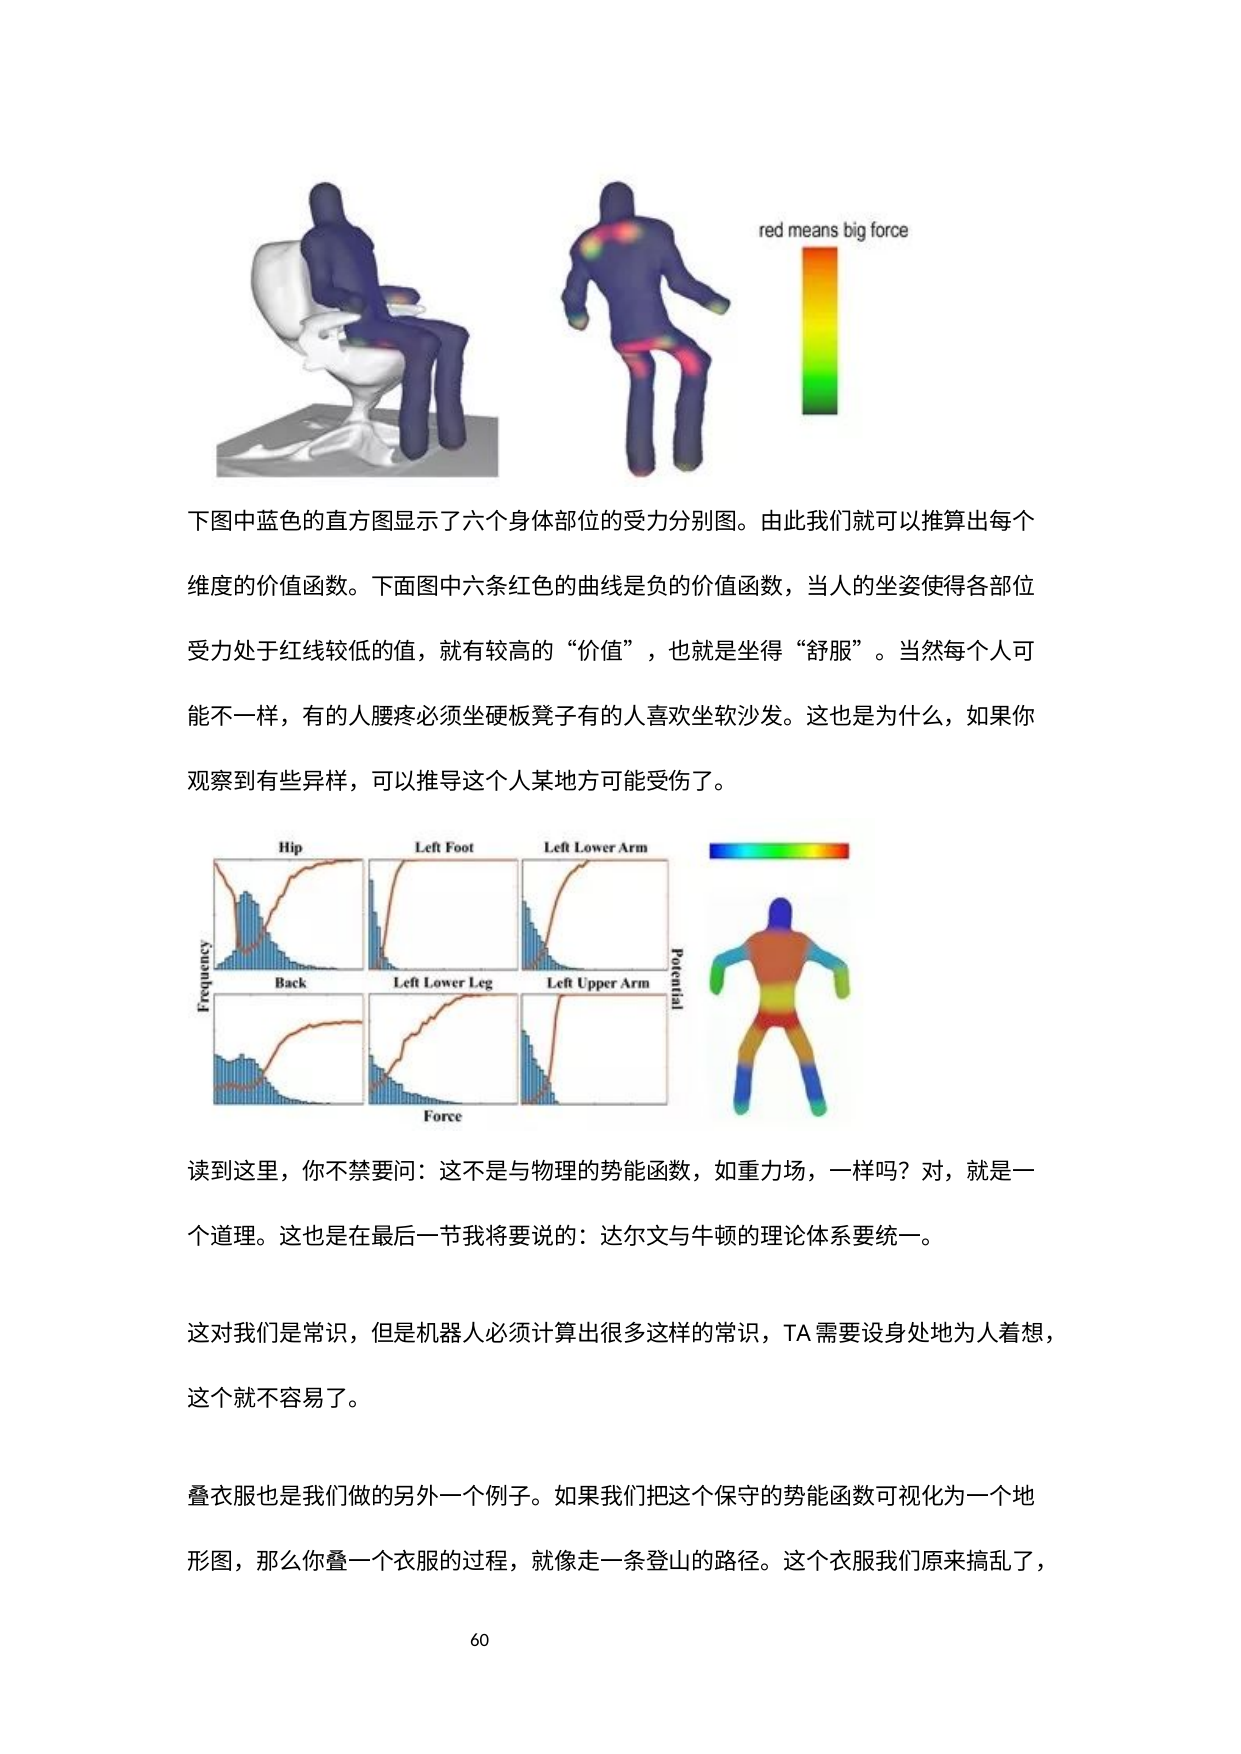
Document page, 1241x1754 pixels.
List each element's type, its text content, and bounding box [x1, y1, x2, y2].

picture [187, 818, 876, 1131]
picture [187, 162, 919, 487]
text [187, 1462, 1053, 1592]
text 读到这里，你不禁要问：这不是与物理的势能函数，如重力场，一样吗？对，就是一个道理。这也是在最后一节我将要说的：达尔文与牛顿的理论体系要统一。 [187, 1137, 1053, 1267]
text 这对我们是常识，但是机器人必须计算出很多这样的常识，TA需要设身处地为人着想，这个就不容易了。 [187, 1299, 1053, 1429]
